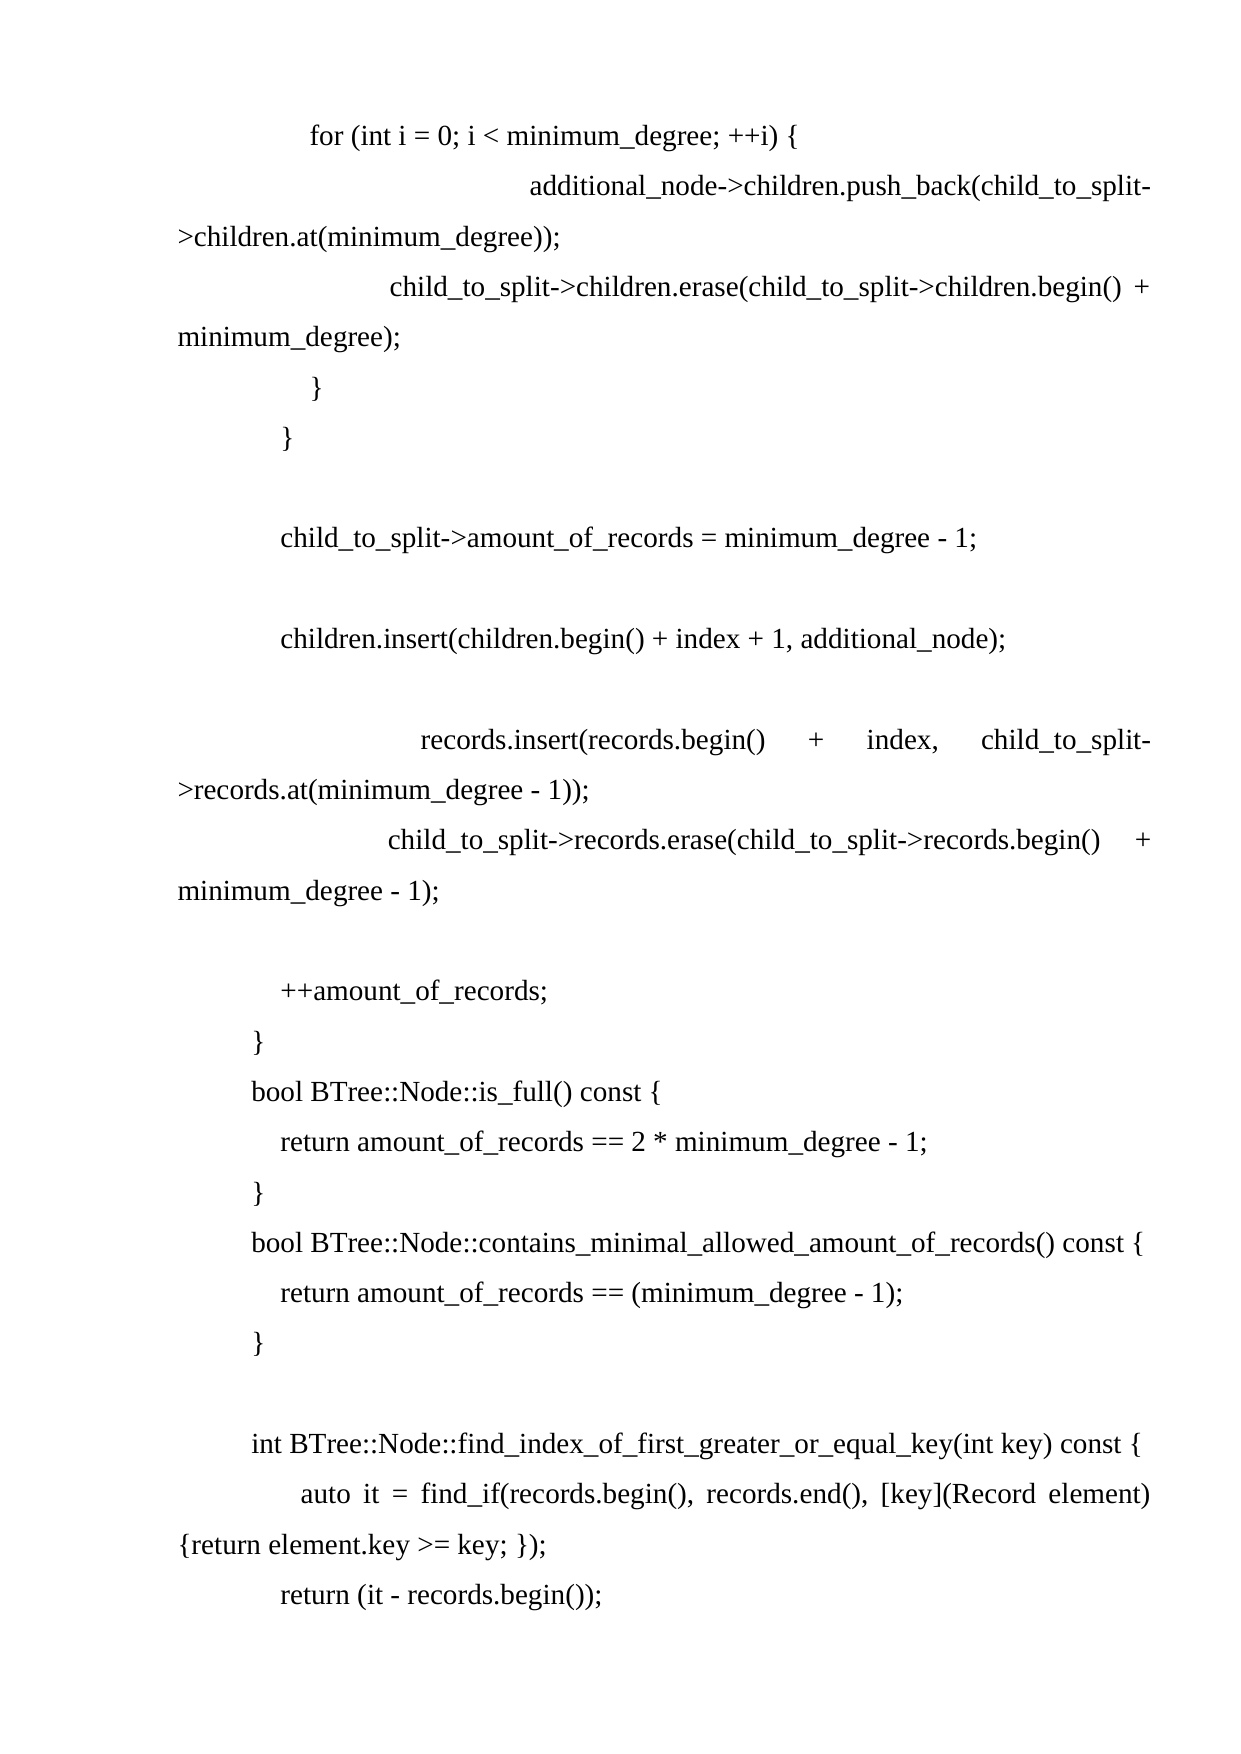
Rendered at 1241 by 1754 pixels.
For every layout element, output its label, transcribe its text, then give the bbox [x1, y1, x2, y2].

text return (it - records.begin()); [177, 1577, 1152, 1611]
text } [177, 1024, 1152, 1057]
text for (int i = 0; i < minimum_degree; ++i) { [177, 118, 1152, 152]
text } [177, 1326, 1152, 1359]
text } [177, 370, 1152, 403]
text child_to_split->records.erase(child_to_split->records.begin() + minimum_degree - 1); [177, 822, 1152, 906]
text bool BTree::Node::is_full() const { [177, 1074, 1152, 1108]
text children.insert(children.begin() + index + 1, additional_node); [177, 621, 1152, 655]
text records.insert(records.begin() + index, child_to_split->records.at(minimum_degree - 1)); [177, 722, 1152, 806]
text return amount_of_records == (minimum_degree - 1); [177, 1275, 1152, 1309]
text } [177, 1175, 1152, 1208]
text bool BTree::Node::contains_minimal_allowed_amount_of_records() const { [177, 1225, 1152, 1258]
text child_to_split->amount_of_records = minimum_degree - 1; [177, 521, 1152, 554]
text auto it = find_if(records.begin(), records.end(), [key](Record element) {return element.key >= key; }); [177, 1477, 1152, 1560]
text return amount_of_records == 2 * minimum_degree - 1; [177, 1124, 1152, 1158]
text } [177, 420, 1152, 453]
text additional_node->children.push_back(child_to_split->children.at(minimum_degree)); [177, 168, 1152, 252]
text child_to_split->children.erase(child_to_split->children.begin() + minimum_degree); [177, 269, 1152, 353]
text int BTree::Node::find_index_of_first_greater_or_equal_key(int key) const { [177, 1426, 1152, 1460]
text ++amount_of_records; [177, 973, 1152, 1007]
